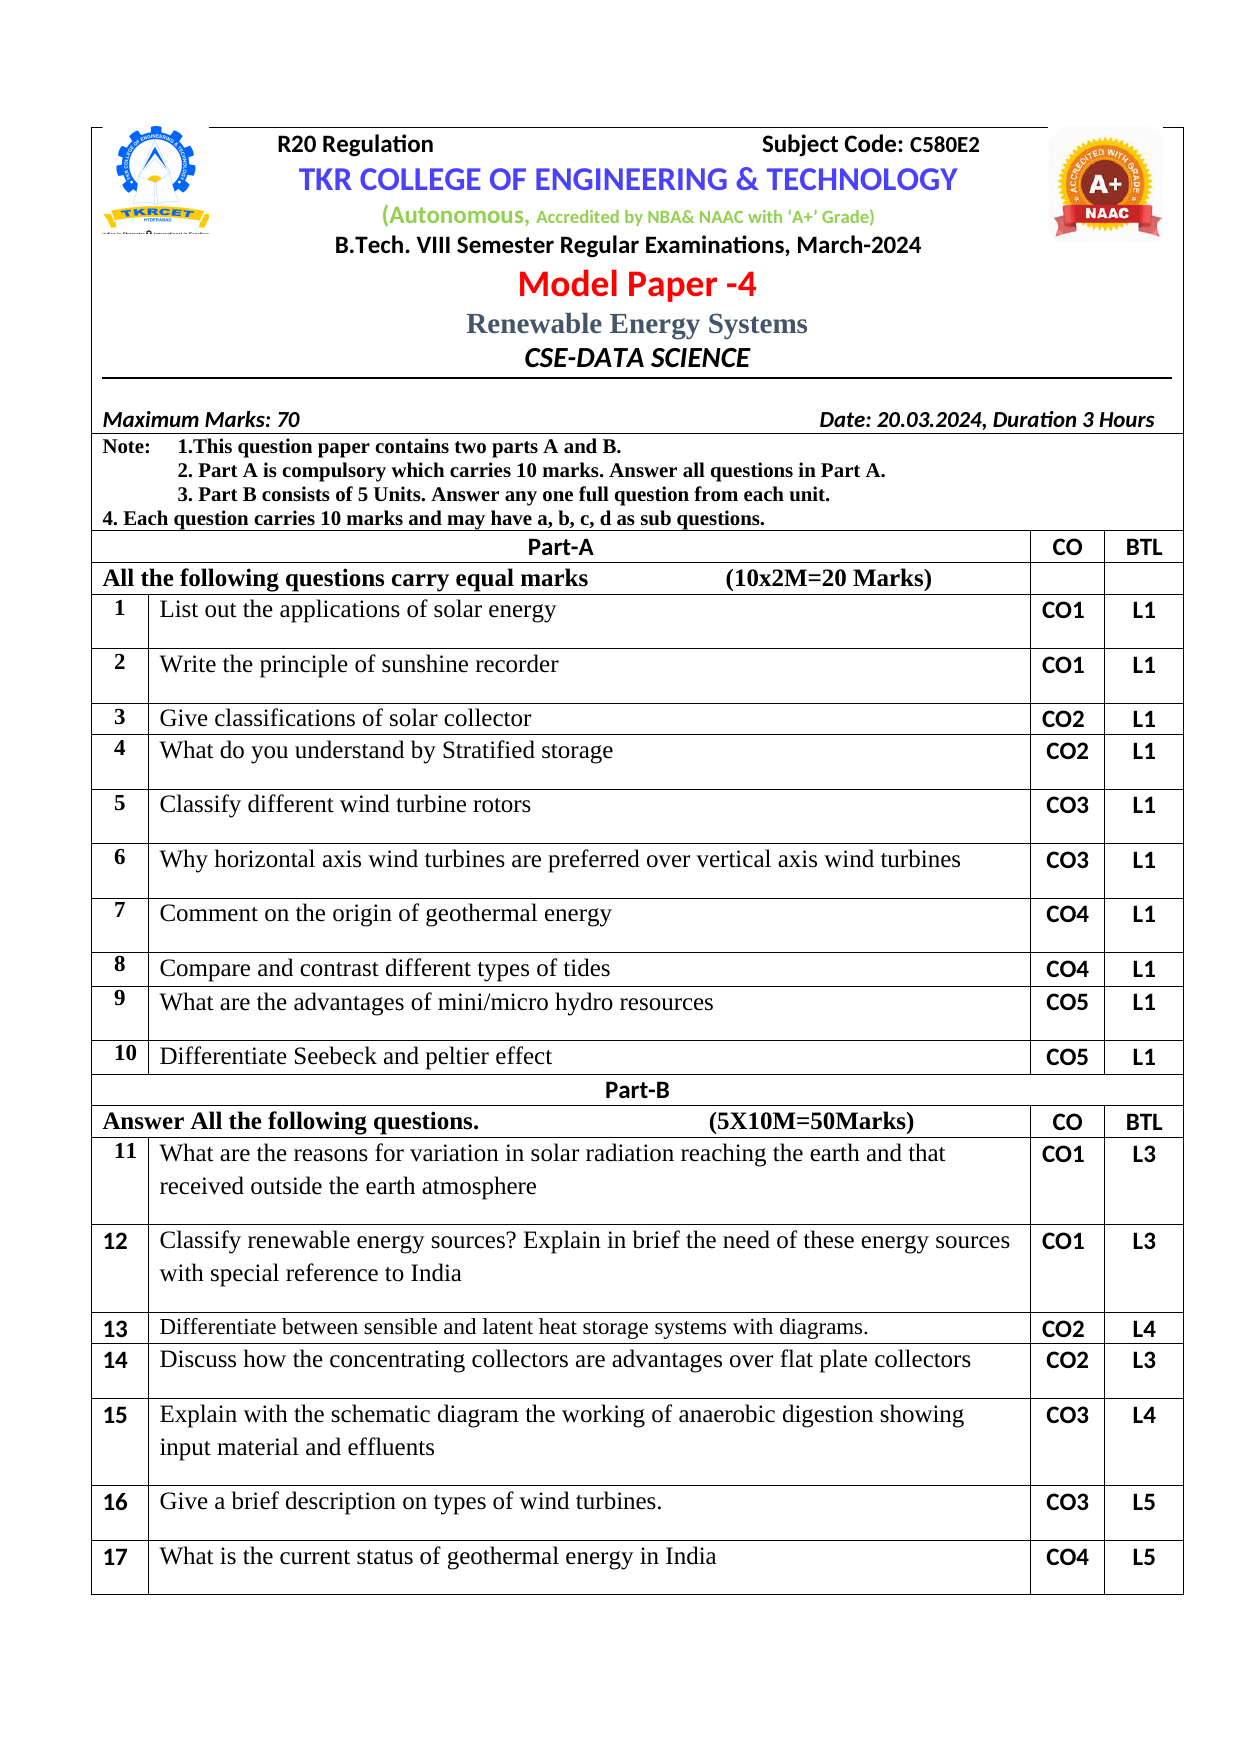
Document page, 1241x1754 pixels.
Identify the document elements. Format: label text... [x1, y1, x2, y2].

table_cell Note: 1.This question paper contains two parts A and B. 2. Part A is compulsory which carries 10 marks. Answer all questions in Part A. 3. Part B consists of 5 Units. Answer any one full question from each unit. 4. Each question carries 10 marks and may have a, b, c, d as sub questions. [92, 434, 1183, 530]
table_cell Compare and contrast different types of tides [149, 953, 1030, 986]
table_cell Give a brief description on types of wind turbines. [149, 1486, 1030, 1540]
table_cell CO1 [1031, 595, 1104, 648]
table_cell 2 [92, 649, 148, 702]
table_cell 12 [92, 1225, 148, 1312]
table_cell CO4 [1031, 899, 1104, 952]
table_cell CO2 [1031, 1344, 1104, 1398]
table_cell Discuss how the concentrating collectors are advantages over flat plate collectors [149, 1344, 1030, 1398]
table_cell 13 [92, 1313, 148, 1343]
table_cell L1 [1105, 595, 1183, 648]
table_cell L5 [1105, 1486, 1183, 1540]
table_cell What do you understand by Stratified storage [149, 735, 1030, 788]
picture [102, 126, 209, 233]
table_cell L1 [1105, 987, 1183, 1040]
table_cell Answer All the following questions. (5X10M=50Marks) [92, 1106, 1030, 1137]
table_cell L1 [1105, 844, 1183, 897]
table_cell [1031, 563, 1104, 593]
table_cell L1 [1105, 649, 1183, 702]
table_cell 10 [92, 1041, 148, 1074]
table_cell CO3 [1031, 1399, 1104, 1485]
table_cell 17 [92, 1541, 148, 1594]
table_cell Differentiate between sensible and latent heat storage systems with diagrams. [149, 1313, 1030, 1343]
table_cell All the following questions carry equal marks (10x2M=20 Marks) [92, 563, 1030, 593]
table_cell Write the principle of sunshine recorder [149, 649, 1030, 702]
table_cell 4 [92, 735, 148, 788]
table_cell L5 [1105, 1541, 1183, 1594]
table_cell L1 [1105, 899, 1183, 952]
table_cell Part-B [92, 1075, 1183, 1105]
table_cell CO1 [1031, 649, 1104, 702]
table_cell Classify different wind turbine rotors [149, 790, 1030, 843]
table_cell Explain with the schematic diagram the working of anaerobic digestion showing input material and effluents [149, 1399, 1030, 1485]
table_cell Why horizontal axis wind turbines are preferred over vertical axis wind turbines [149, 844, 1030, 897]
table_cell 7 [92, 899, 148, 952]
table_cell CO4 [1031, 953, 1104, 986]
table_cell L4 [1105, 1399, 1183, 1485]
table_cell 15 [92, 1399, 148, 1485]
table_cell CO [1031, 1106, 1104, 1137]
table_cell Comment on the origin of geothermal energy [149, 899, 1030, 952]
table_cell CO3 [1031, 790, 1104, 843]
table_cell CO1 [1031, 1138, 1104, 1224]
table_header R20 Regulation Subject Code: C580E2 TKR COLLEGE OF ENGINEERING & TECHNOLOGY (Autonomous, Accredited by NBA& NAAC with ‘A+’ Grade) B.Tech. VIII Semester Regular Examinations, March-2024 Model Paper -4 Renewable Energy Systems CSE-DATA SCIENCE Maximum Marks: 70 Date: 20.03.2024, Duration 3 Hours [92, 128, 1183, 433]
table_cell 16 [92, 1486, 148, 1540]
table_cell L1 [1105, 953, 1183, 986]
table_cell CO [1031, 531, 1104, 562]
table_cell CO4 [1031, 1541, 1104, 1594]
table_cell CO1 [1031, 1225, 1104, 1312]
table_cell 9 [92, 987, 148, 1040]
table_cell BTL [1105, 1106, 1183, 1137]
picture [1047, 126, 1163, 242]
table_cell CO2 [1031, 704, 1104, 734]
table_cell [1105, 563, 1183, 593]
table_cell 1 [92, 595, 148, 648]
table_cell L3 [1105, 1225, 1183, 1312]
table_cell L3 [1105, 1138, 1183, 1224]
table_cell Part-A [92, 531, 1030, 562]
table_cell L4 [1105, 1313, 1183, 1343]
table_cell 14 [92, 1344, 148, 1398]
table_cell 8 [92, 953, 148, 986]
table_cell 5 [92, 790, 148, 843]
table_cell L1 [1105, 1041, 1183, 1074]
table_cell What are the advantages of mini/micro hydro resources [149, 987, 1030, 1040]
table_cell CO5 [1031, 1041, 1104, 1074]
table_cell Differentiate Seebeck and peltier effect [149, 1041, 1030, 1074]
table_cell 11 [92, 1138, 148, 1224]
table_cell CO3 [1031, 844, 1104, 897]
table_cell CO2 [1031, 1313, 1104, 1343]
table_cell What is the current status of geothermal energy in India [149, 1541, 1030, 1594]
table_cell List out the applications of solar energy [149, 595, 1030, 648]
table_cell L1 [1105, 704, 1183, 734]
table_cell CO2 [1031, 735, 1104, 788]
table_cell BTL [1105, 531, 1183, 562]
table_cell What are the reasons for variation in solar radiation reaching the earth and that received outside the earth atmosphere [149, 1138, 1030, 1224]
table_cell CO3 [1031, 1486, 1104, 1540]
table_cell L1 [1105, 790, 1183, 843]
table_cell 3 [92, 704, 148, 734]
table_cell CO5 [1031, 987, 1104, 1040]
table_cell L1 [1105, 735, 1183, 788]
table_cell 6 [92, 844, 148, 897]
table_cell Classify renewable energy sources? Explain in brief the need of these energy sources with special reference to India [149, 1225, 1030, 1312]
table_cell L3 [1105, 1344, 1183, 1398]
table_cell Give classifications of solar collector [149, 704, 1030, 734]
